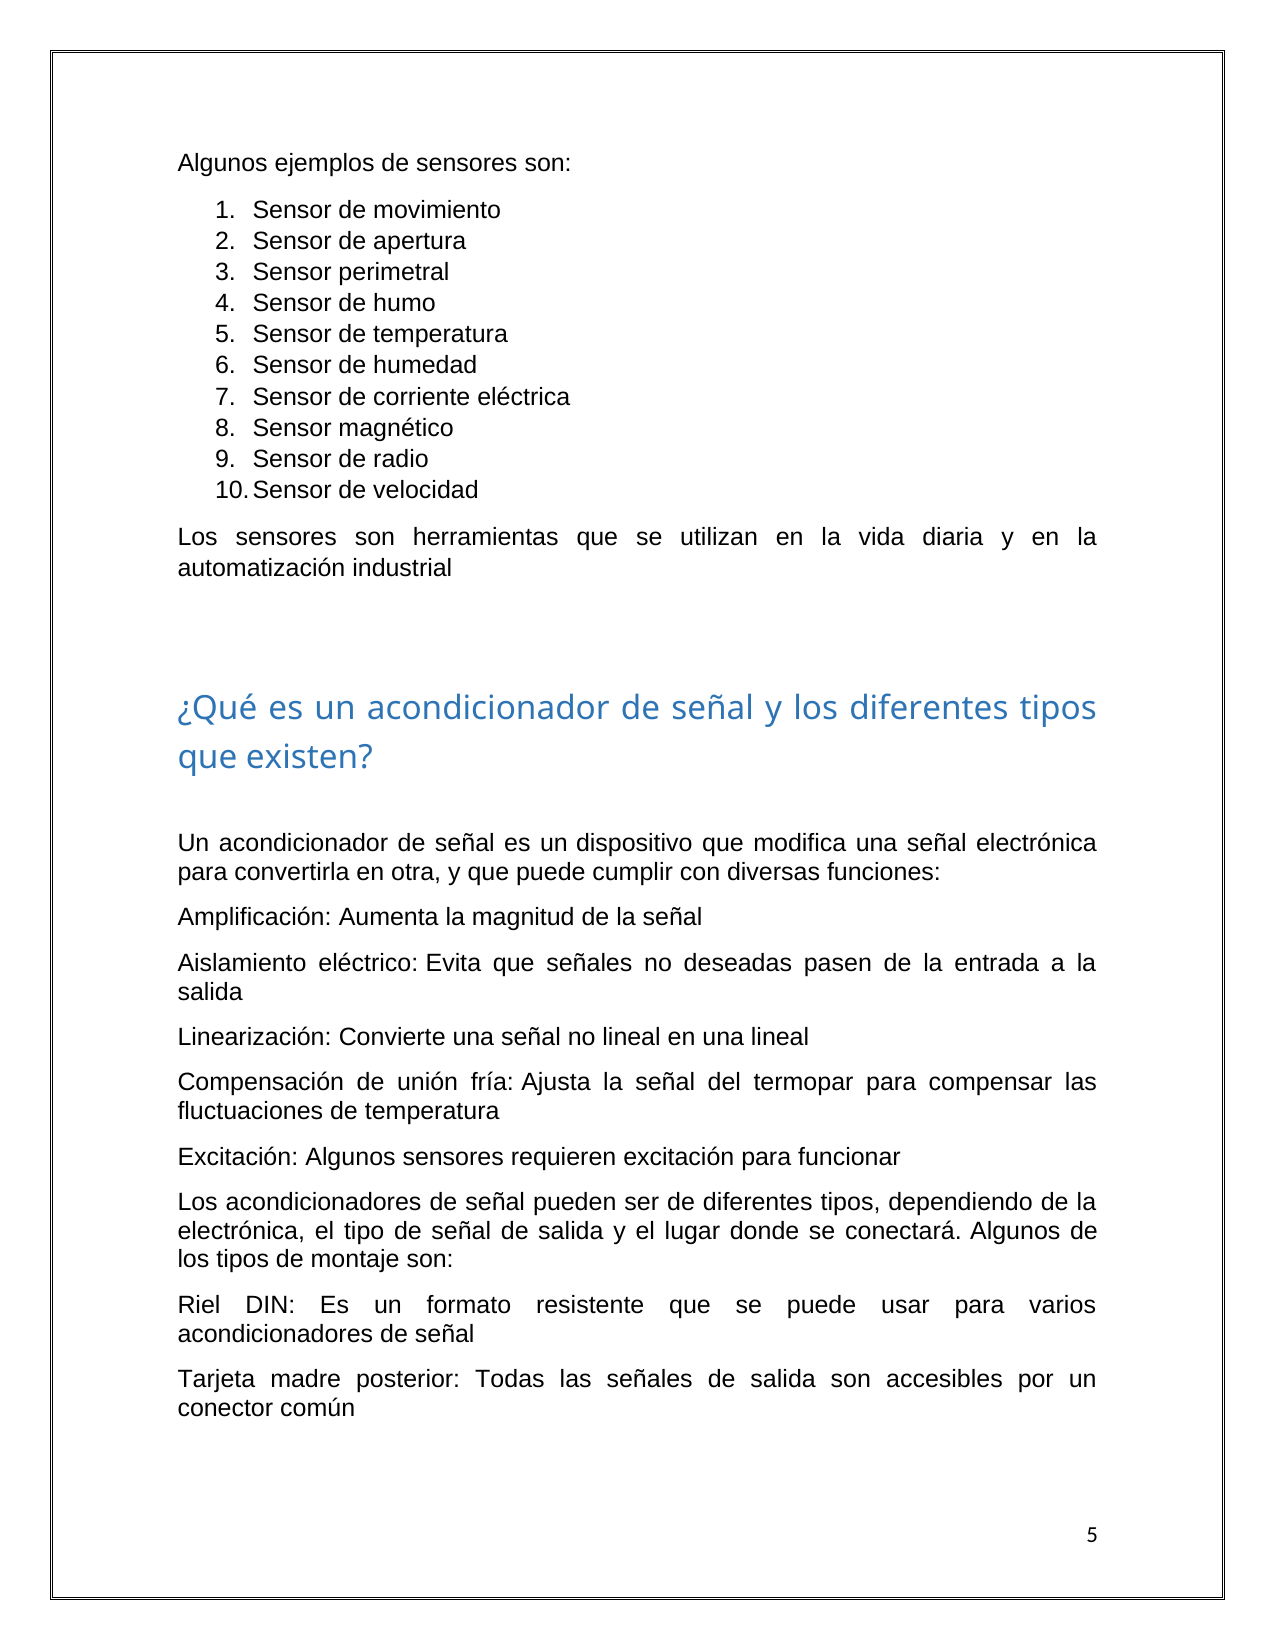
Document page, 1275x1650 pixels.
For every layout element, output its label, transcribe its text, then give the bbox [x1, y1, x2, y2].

text Excitación: Algunos sensores requieren excitación para funcionar [177, 1142, 1098, 1170]
text Un acondicionador de señal es un dispositivo que modifica una señal electrónica para convertirla en otra, y que puede cumplir con diversas funciones: [177, 828, 1098, 886]
list Sensor magnético [215, 413, 1098, 441]
text Aislamiento eléctrico: Evita que señales no deseadas pasen de la entrada a la salida [177, 948, 1098, 1005]
list Sensor de temperatura [215, 319, 1098, 348]
text Tarjeta madre posterior: Todas las señales de salida son accesibles por un conector común [177, 1364, 1098, 1422]
list Sensor de humedad [215, 351, 1098, 379]
text Algunos ejemplos de sensores son: [177, 148, 1098, 176]
list Sensor de radio [215, 444, 1098, 472]
text Amplificación: Aumenta la magnitud de la señal [177, 902, 1098, 931]
list Sensor de corriente eléctrica [215, 382, 1098, 410]
subtitle ¿Qué es un acondicionador de señal y los diferentes tipos que existen? [177, 683, 1098, 778]
text Compensación de unión fría: Ajusta la señal del termopar para compensar las fluctuaciones de temperatura [177, 1067, 1098, 1125]
list Sensor de humo [215, 288, 1098, 317]
text Linearización: Convierte una señal no lineal en una lineal [177, 1022, 1098, 1051]
text Los acondicionadores de señal pueden ser de diferentes tipos, dependiendo de la electrónica, el tipo de señal de salida y el lugar donde se conectará. Algunos de los tipos de montaje son: [177, 1187, 1098, 1273]
text Los sensores son herramientas que se utilizan en la vida diaria y en la automatización industrial [177, 522, 1098, 582]
list Sensor de movimiento [215, 195, 1098, 224]
text Riel DIN: Es un formato resistente que se puede usar para varios acondicionadores de señal [177, 1290, 1098, 1347]
list Sensor de velocidad [215, 475, 1098, 503]
list Sensor de apertura [215, 226, 1098, 255]
list Sensor perimetral [215, 257, 1098, 286]
